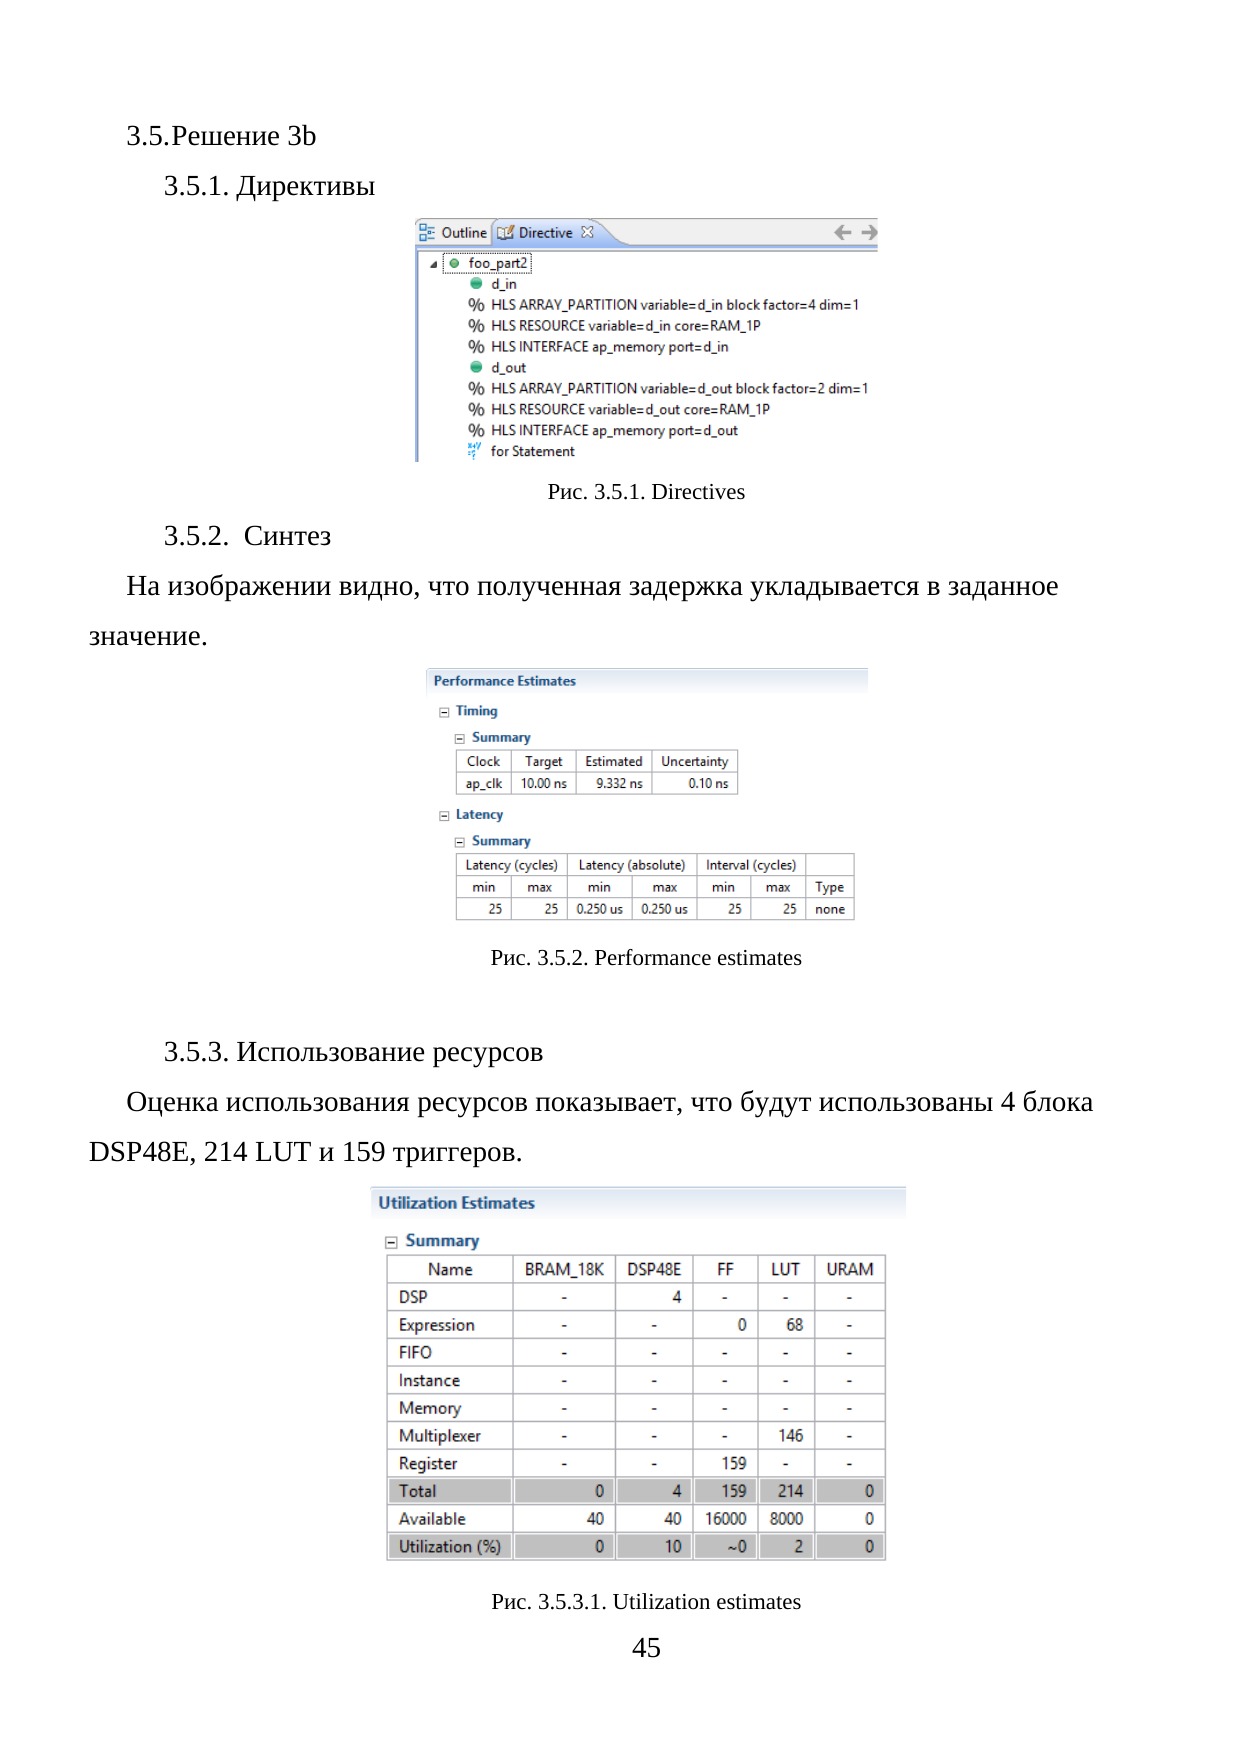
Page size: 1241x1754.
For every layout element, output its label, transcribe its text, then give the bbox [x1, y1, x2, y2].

picture [424, 668, 869, 928]
text Оценка использования ресурсов показывает, что будут использованы 4 блока DSP48E, 214 LUT и 159 триггеров. [89, 1084, 1167, 1168]
picture [370, 1185, 907, 1572]
list Решение 3b [126, 118, 1167, 152]
list Директивы [164, 168, 1167, 202]
text Рис. 3.5.3.1. Utilization estimates [89, 1588, 1167, 1615]
picture [415, 218, 878, 462]
list Синтез [164, 518, 1167, 551]
text На изображении видно, что полученная задержка укладывается в заданное значение. [89, 568, 1167, 652]
list Использование ресурсов [164, 1034, 1167, 1067]
text Рис. 3.5.2. Performance estimates [89, 944, 1167, 971]
text Рис. 3.5.1. Directives [126, 478, 1167, 505]
